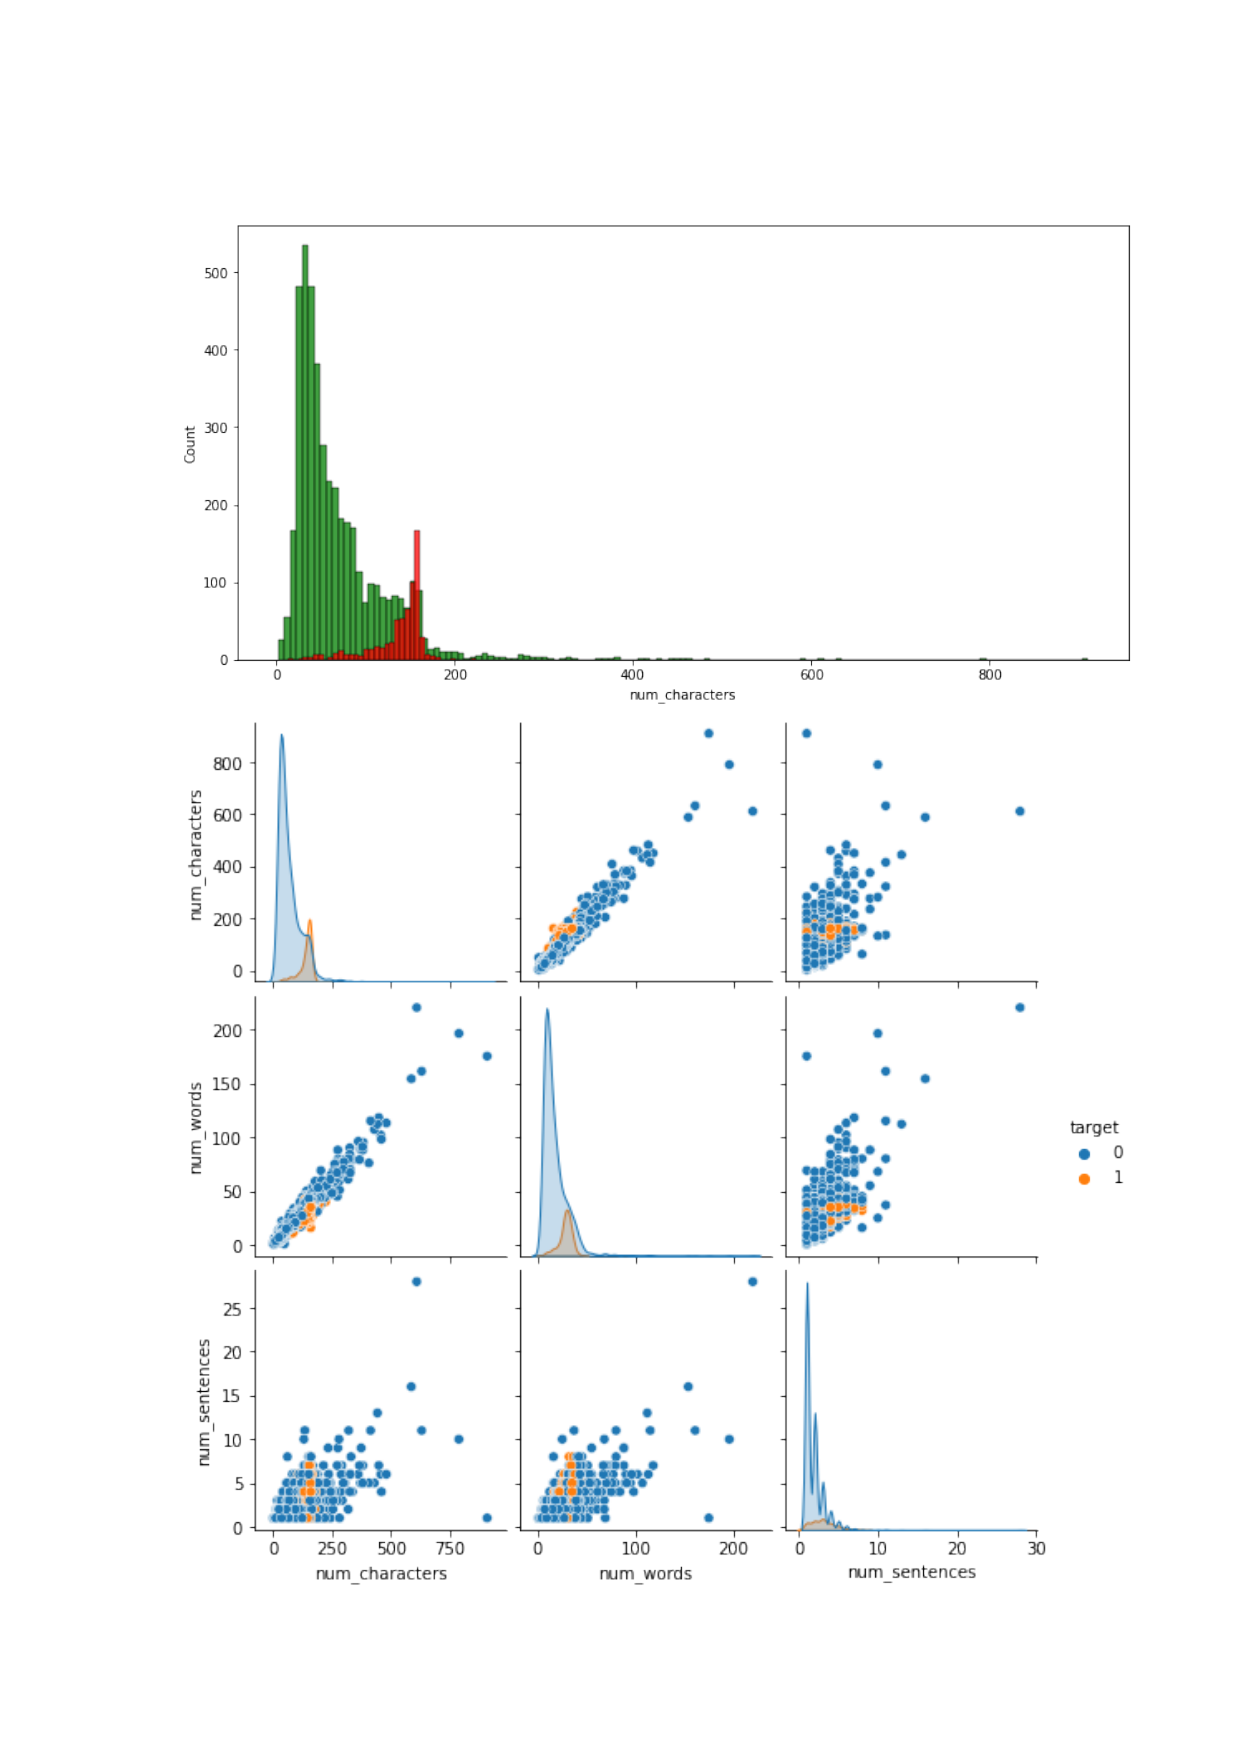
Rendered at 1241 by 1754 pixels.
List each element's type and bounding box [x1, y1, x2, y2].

picture [175, 216, 1137, 1595]
